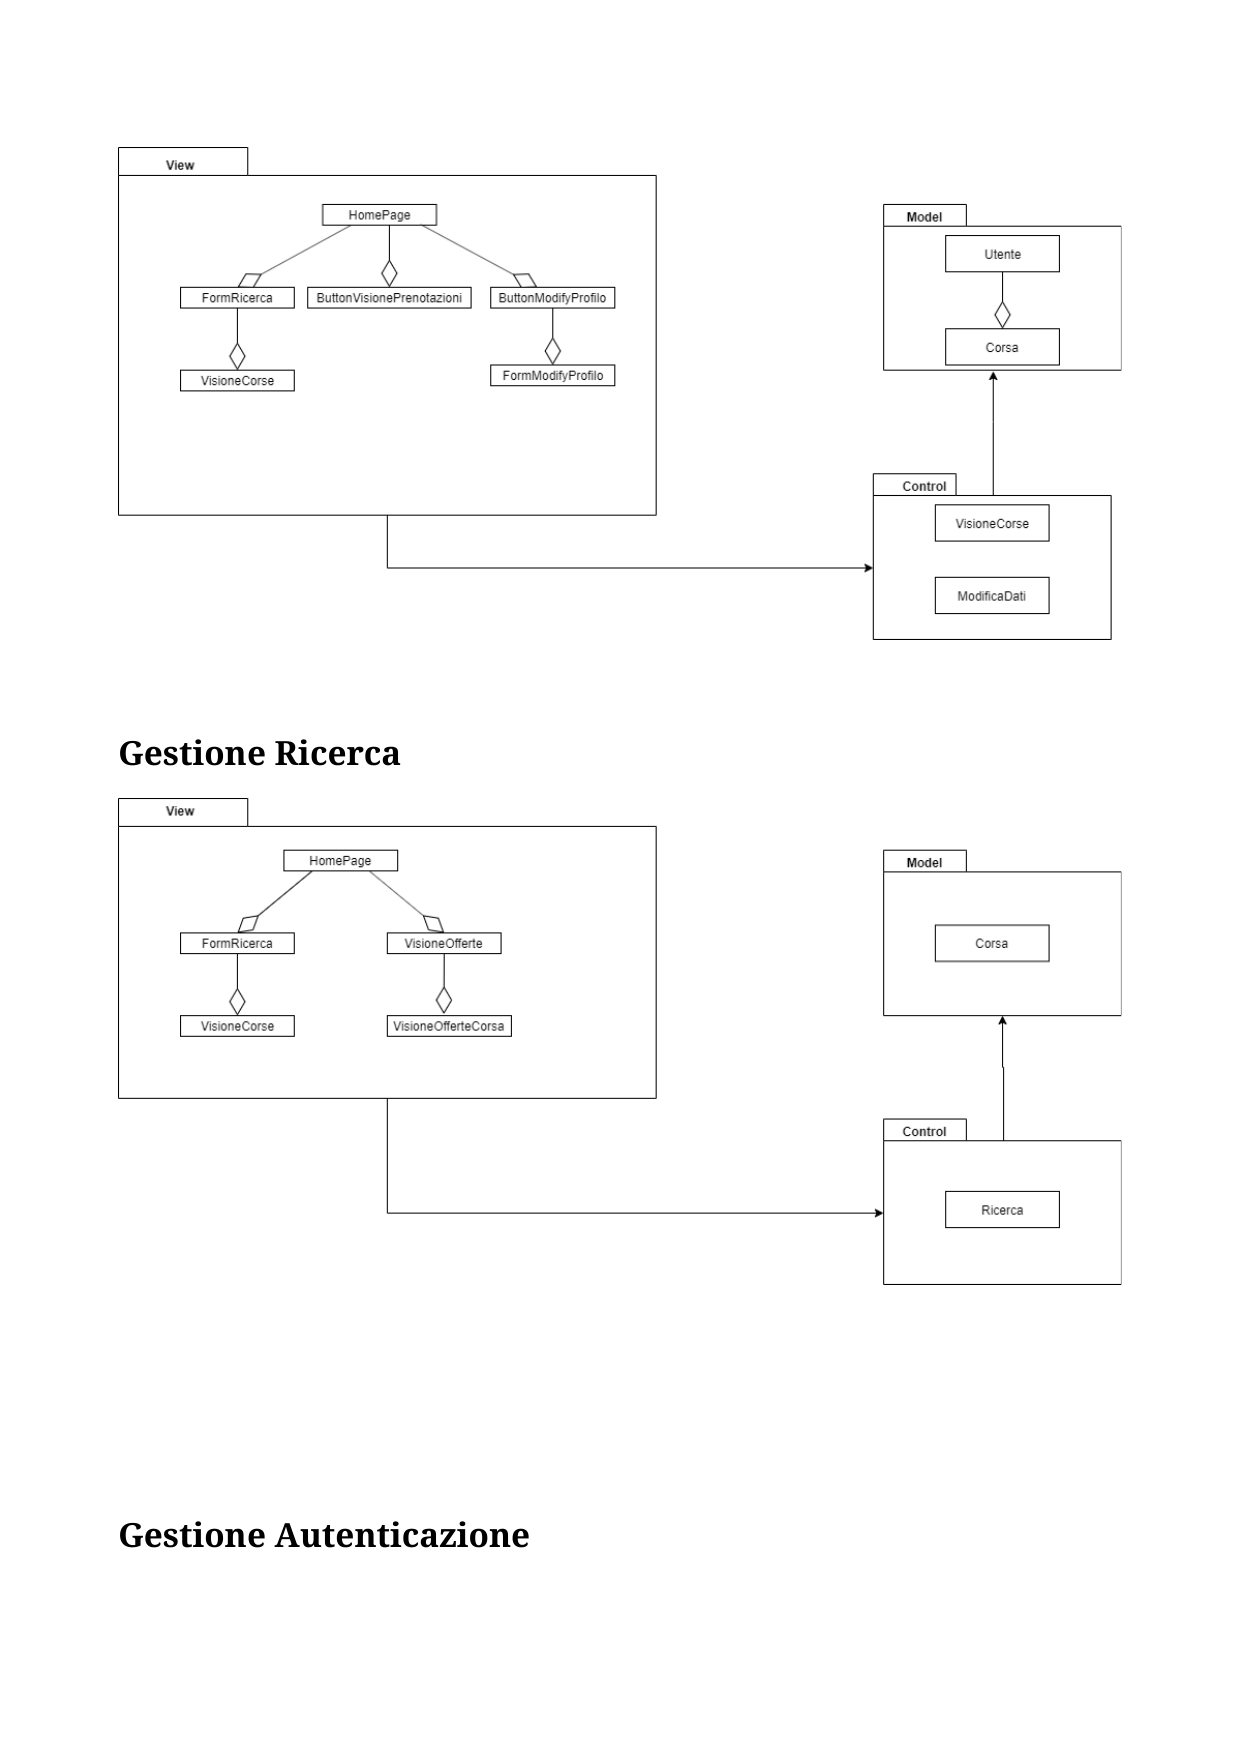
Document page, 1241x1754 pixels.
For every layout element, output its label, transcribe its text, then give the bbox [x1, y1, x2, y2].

text Gestione Autenticazione [118, 1512, 1122, 1557]
text Gestione Ricerca [118, 729, 1122, 775]
picture [118, 798, 1122, 1285]
picture [118, 147, 1122, 640]
